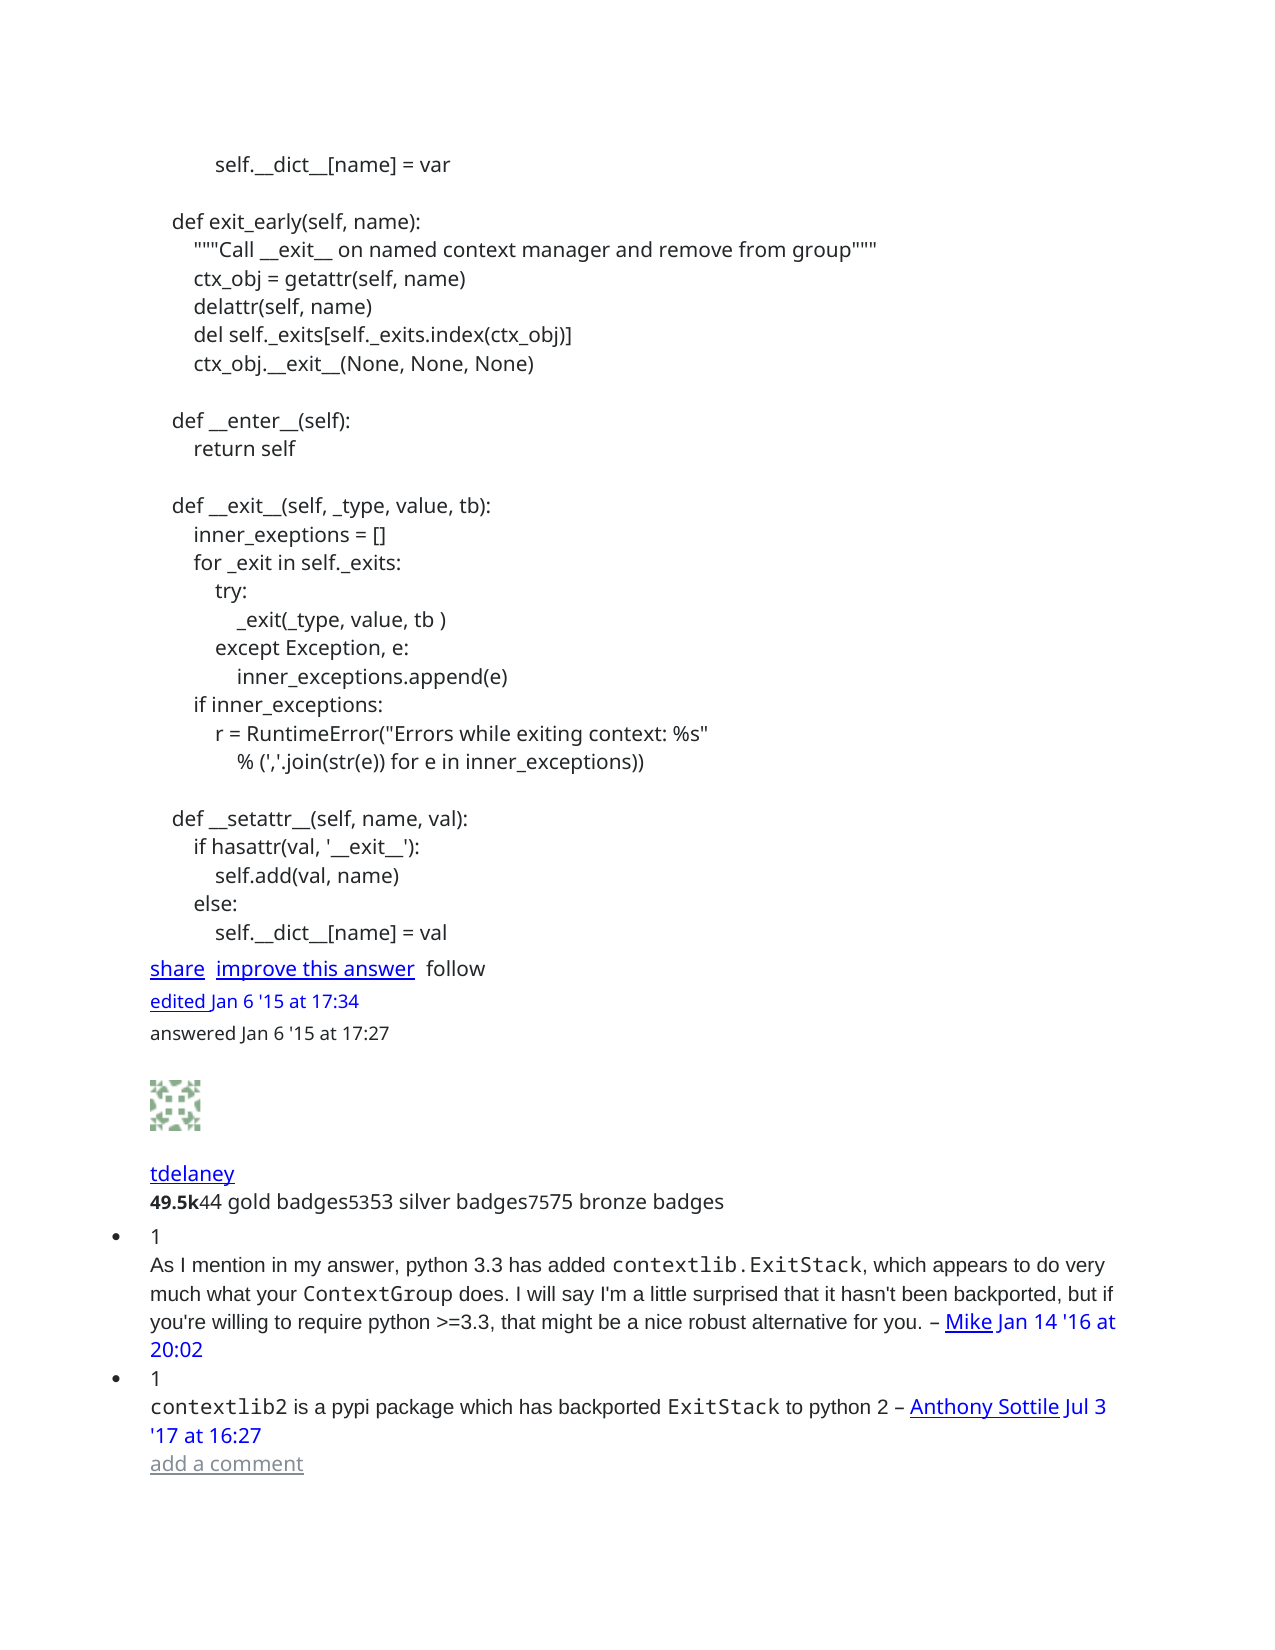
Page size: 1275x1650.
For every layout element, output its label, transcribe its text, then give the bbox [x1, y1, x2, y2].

text for _exit in self._exits: [150, 548, 1125, 577]
text edited Jan 6 '15 at 17:34 [150, 989, 1125, 1014]
text As I mention in my answer, python 3.3 has added contextlib.ExitStack, which appears to do very much what your ContextGroup does. I will say I'm a little surprised that it hasn't been backported, but if you're willing to require python >=3.3, that might be a nice robust alternative for you. – Mike Jan 14 '16 at 20:02 [150, 1250, 1125, 1364]
text add a comment [150, 1449, 1125, 1478]
text inner_exceptions.append(e) [150, 662, 1125, 690]
text tdelaney [150, 1159, 1125, 1187]
text share improve this answer follow [150, 954, 1125, 982]
text def __enter__(self): [150, 406, 1125, 434]
list 1 [112, 1222, 1125, 1250]
text answered Jan 6 '15 at 17:27 [150, 1021, 1125, 1046]
text return self [150, 434, 1125, 463]
text """Call __exit__ on named context manager and remove from group""" [150, 235, 1125, 264]
text % (','.join(str(e)) for e in inner_exceptions)) [150, 747, 1125, 776]
text ctx_obj = getattr(self, name) [150, 264, 1125, 292]
text contextlib2 is a pypi package which has backported ExitStack to python 2 – Anthony Sottile Jul 3 '17 at 16:27 [150, 1392, 1125, 1449]
text ctx_obj.__exit__(None, None, None) [150, 349, 1125, 377]
text def exit_early(self, name): [150, 207, 1125, 235]
text try: [150, 577, 1125, 605]
text _exit(_type, value, tb ) [150, 605, 1125, 633]
text self.__dict__[name] = val [150, 918, 1125, 946]
text def __setattr__(self, name, val): [150, 804, 1125, 832]
text if hasattr(val, '__exit__'): [150, 832, 1125, 861]
text except Exception, e: [150, 633, 1125, 662]
text delattr(self, name) [150, 292, 1125, 321]
text r = RuntimeError("Errors while exiting context: %s" [150, 719, 1125, 747]
text del self._exits[self._exits.index(ctx_obj)] [150, 321, 1125, 349]
text def __exit__(self, _type, value, tb): [150, 491, 1125, 520]
text 49.5k44 gold badges5353 silver badges7575 bronze badges [150, 1187, 1125, 1216]
picture [150, 1080, 201, 1131]
text self.__dict__[name] = var [150, 150, 1125, 178]
list 1 [112, 1364, 1125, 1392]
text else: [150, 889, 1125, 918]
text inner_exeptions = [] [150, 520, 1125, 548]
text self.add(val, name) [150, 861, 1125, 889]
text if inner_exceptions: [150, 690, 1125, 719]
